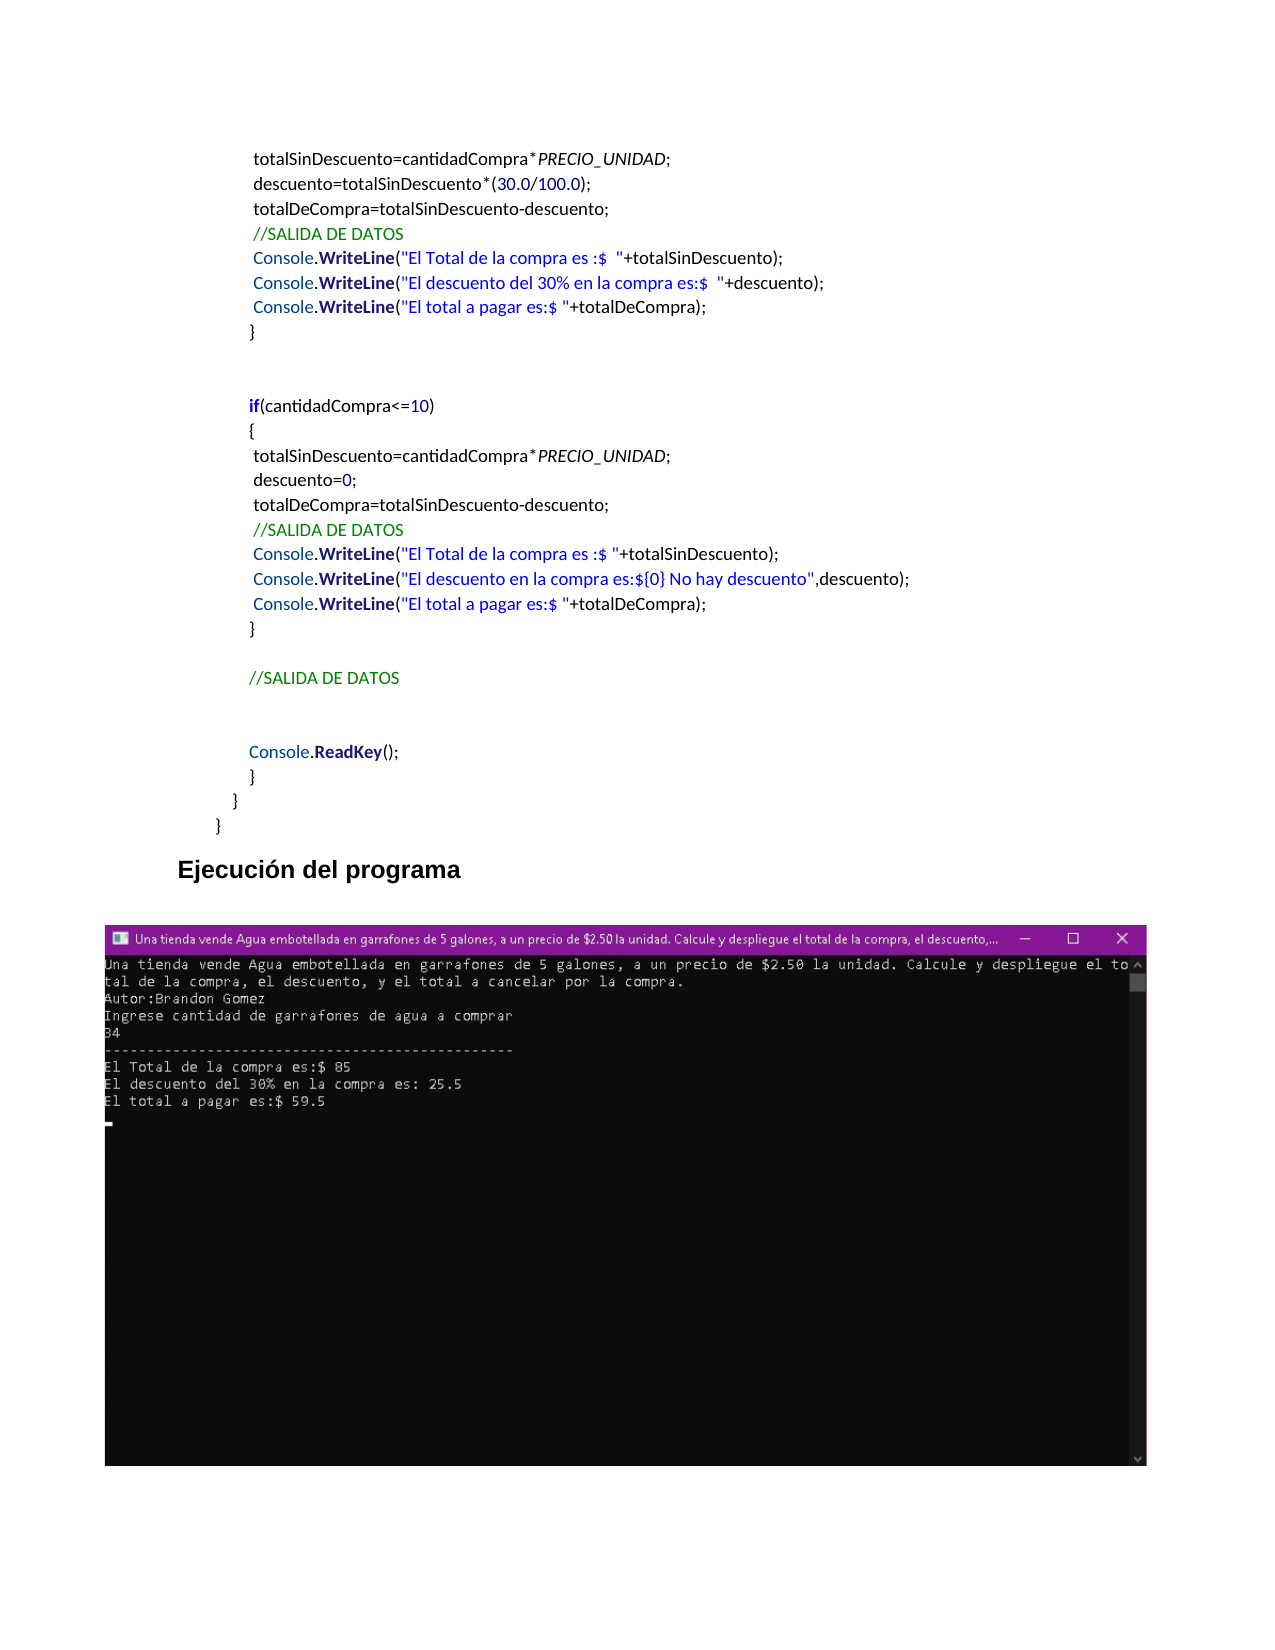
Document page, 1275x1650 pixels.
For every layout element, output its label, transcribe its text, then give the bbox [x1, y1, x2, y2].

picture [104, 925, 1147, 1466]
text Ejecución del programa [177, 856, 1098, 884]
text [215, 148, 1098, 837]
